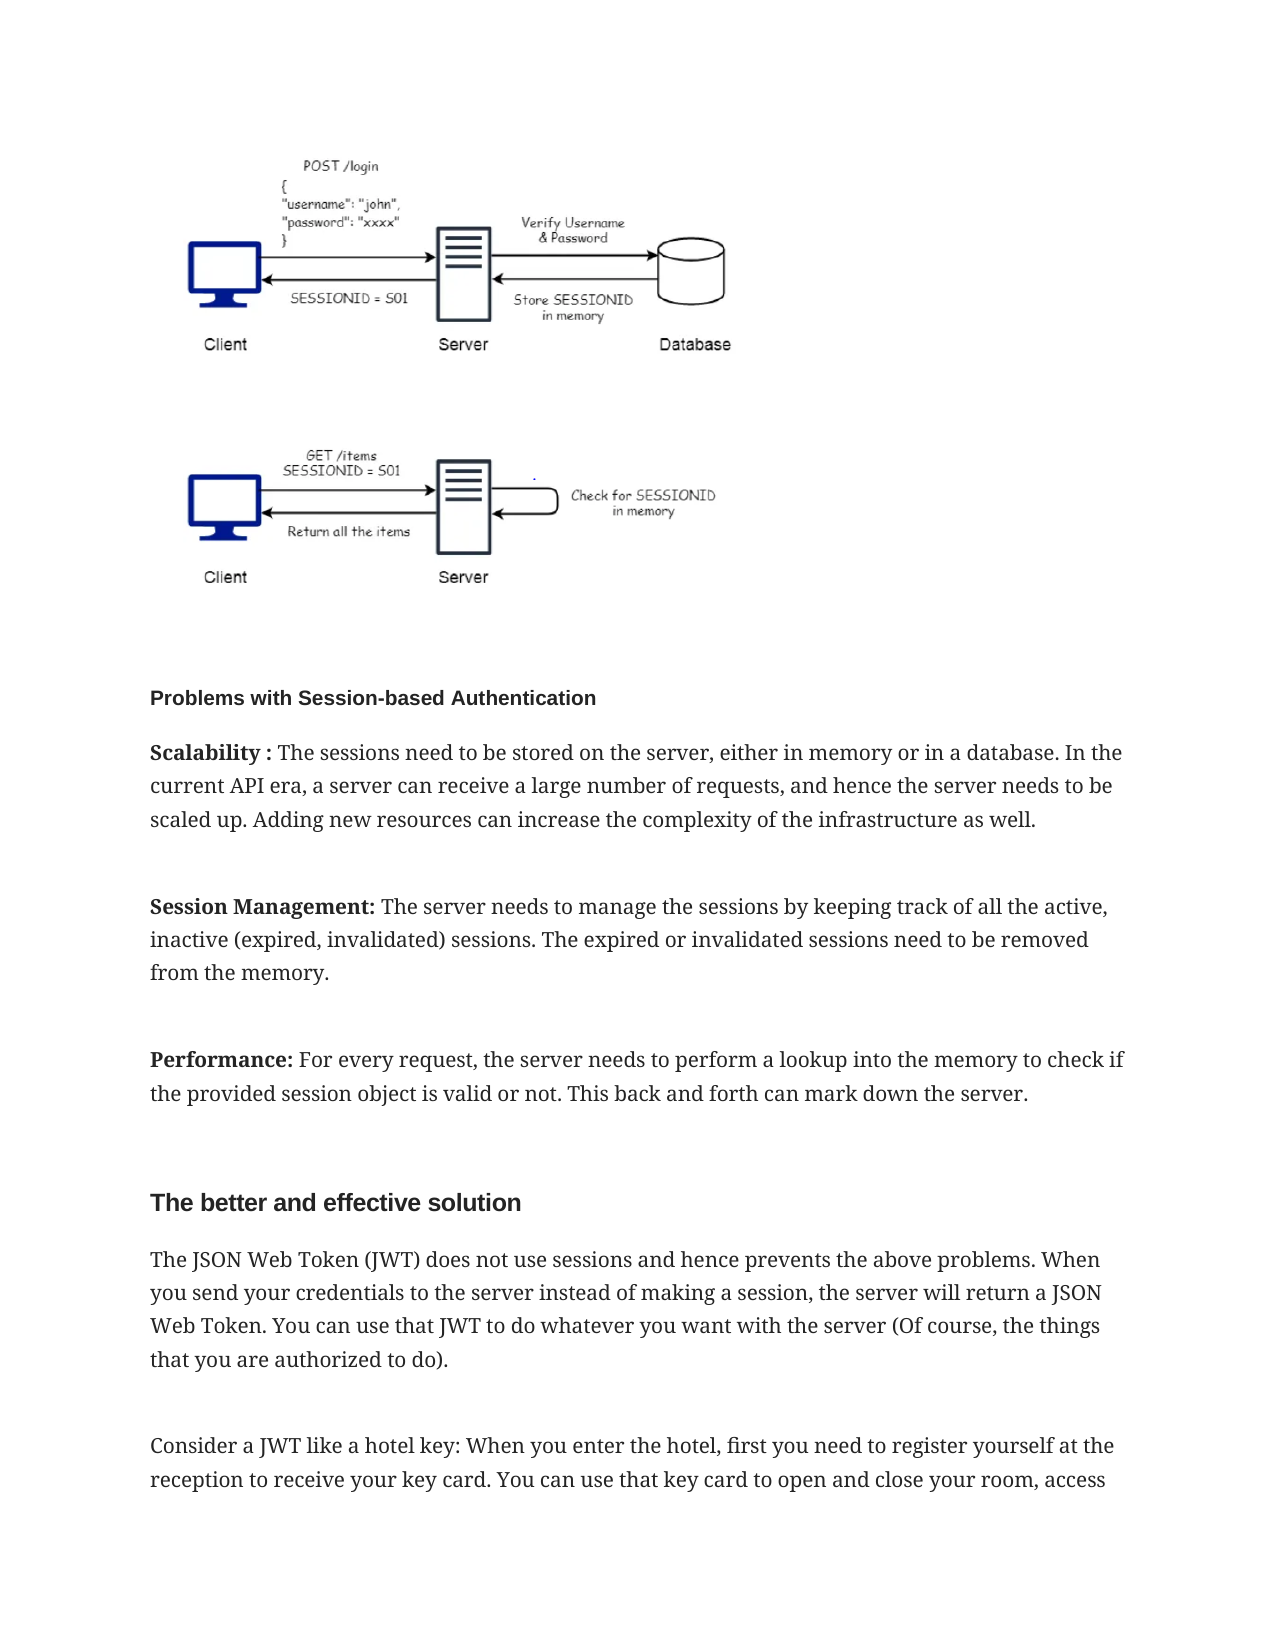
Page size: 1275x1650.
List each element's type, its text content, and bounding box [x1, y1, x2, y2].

text Scalability : The sessions need to be stored on the server, either in memory or in a database. In the current API era, a server can receive a large number of requests, and hence the server needs to be scaled up. Adding new resources can increase the complexity of the infrastructure as well. [150, 733, 1125, 833]
text The JSON Web Token (JWT) does not use sessions and hence prevents the above problems. When you send your credentials to the server instead of making a session, the server will return a JSON Web Token. You can use that JWT to do whatever you want with the server (Of course, the things that you are authorized to do). [150, 1240, 1125, 1373]
text Session Management: The server needs to manage the sessions by keeping track of all the active, inactive (expired, invalidated) sessions. The expired or invalidated sessions need to be removed from the memory. [150, 887, 1125, 987]
text Performance: For every request, the server needs to perform a lookup into the memory to check if the provided session object is valid or not. This back and forth can mark down the server. [150, 1041, 1125, 1107]
subtitle Problems with Session-based Authentication [150, 685, 1125, 710]
text The better and effective solution [150, 1185, 1125, 1216]
picture [150, 150, 795, 588]
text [150, 1427, 1125, 1493]
